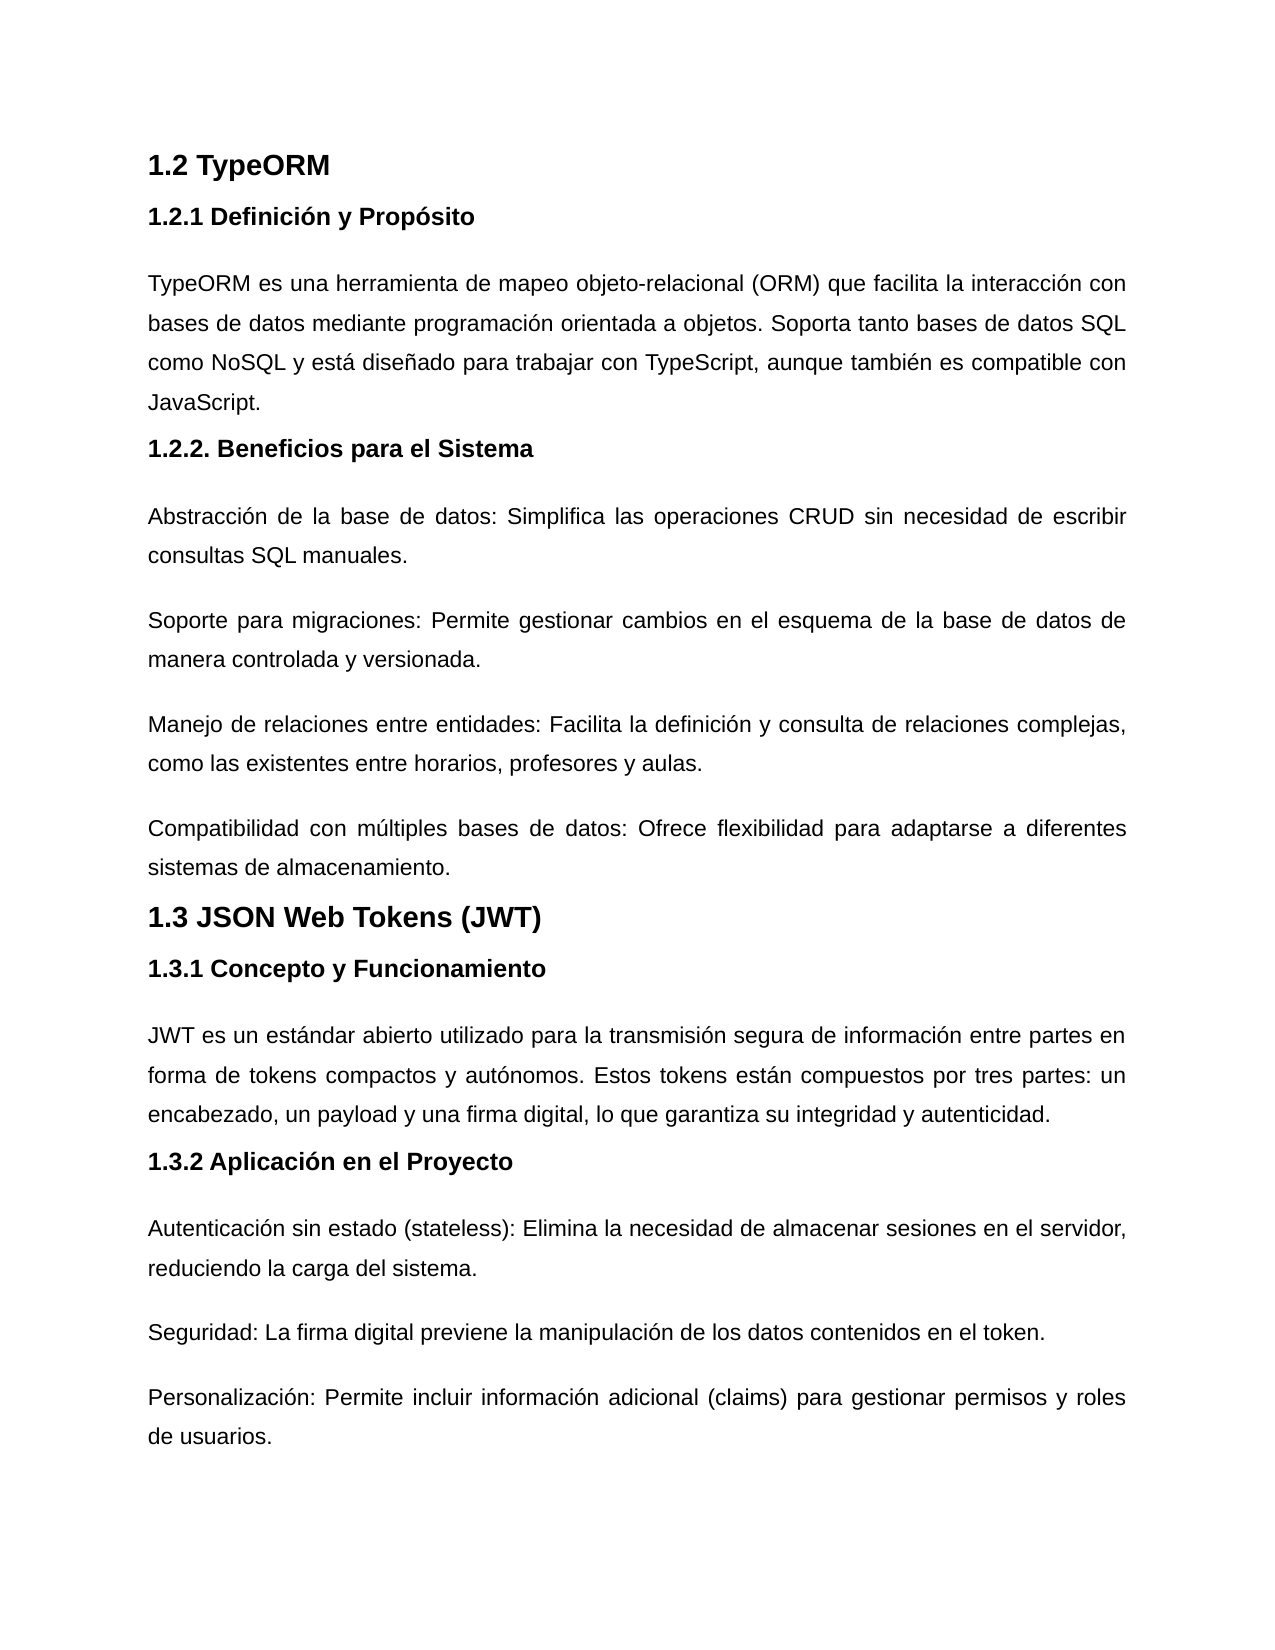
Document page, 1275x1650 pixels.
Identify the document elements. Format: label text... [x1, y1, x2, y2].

text Compatibilidad con múltiples bases de datos: Ofrece flexibilidad para adaptarse a diferentes sistemas de almacenamiento. [148, 814, 1127, 880]
subtitle 1.2.2. Beneficios para el Sistema [148, 434, 1127, 463]
subtitle 1.3.1 Concepto y Funcionamiento [148, 954, 1127, 983]
subtitle 1.3 JSON Web Tokens (JWT) [148, 900, 1127, 933]
text Seguridad: La firma digital previene la manipulación de los datos contenidos en el token. [148, 1319, 1127, 1345]
text Personalización: Permite incluir información adicional (claims) para gestionar permisos y roles de usuarios. [148, 1383, 1127, 1449]
subtitle 1.2 TypeORM [148, 148, 1127, 181]
text Autenticación sin estado (stateless): Elimina la necesidad de almacenar sesiones en el servidor, reduciendo la carga del sistema. [148, 1215, 1127, 1281]
subtitle 1.3.2 Aplicación en el Proyecto [148, 1147, 1127, 1176]
text Soporte para migraciones: Permite gestionar cambios en el esquema de la base de datos de manera controlada y versionada. [148, 607, 1127, 672]
text JWT es un estándar abierto utilizado para la transmisión segura de información entre partes en forma de tokens compactos y autónomos. Estos tokens están compuestos por tres partes: un encabezado, un payload y una firma digital, lo que garantiza su integridad y autenticidad. [148, 1022, 1127, 1128]
subtitle 1.2.1 Definición y Propósito [148, 202, 1127, 231]
text Manejo de relaciones entre entidades: Facilita la definición y consulta de relaciones complejas, como las existentes entre horarios, profesores y aulas. [148, 711, 1127, 776]
text TypeORM es una herramienta de mapeo objeto-relacional (ORM) que facilita la interacción con bases de datos mediante programación orientada a objetos. Soporta tanto bases de datos SQL como NoSQL y está diseñado para trabajar con TypeScript, aunque también es compatible con JavaScript. [148, 270, 1127, 415]
text Abstracción de la base de datos: Simplifica las operaciones CRUD sin necesidad de escribir consultas SQL manuales. [148, 503, 1127, 568]
